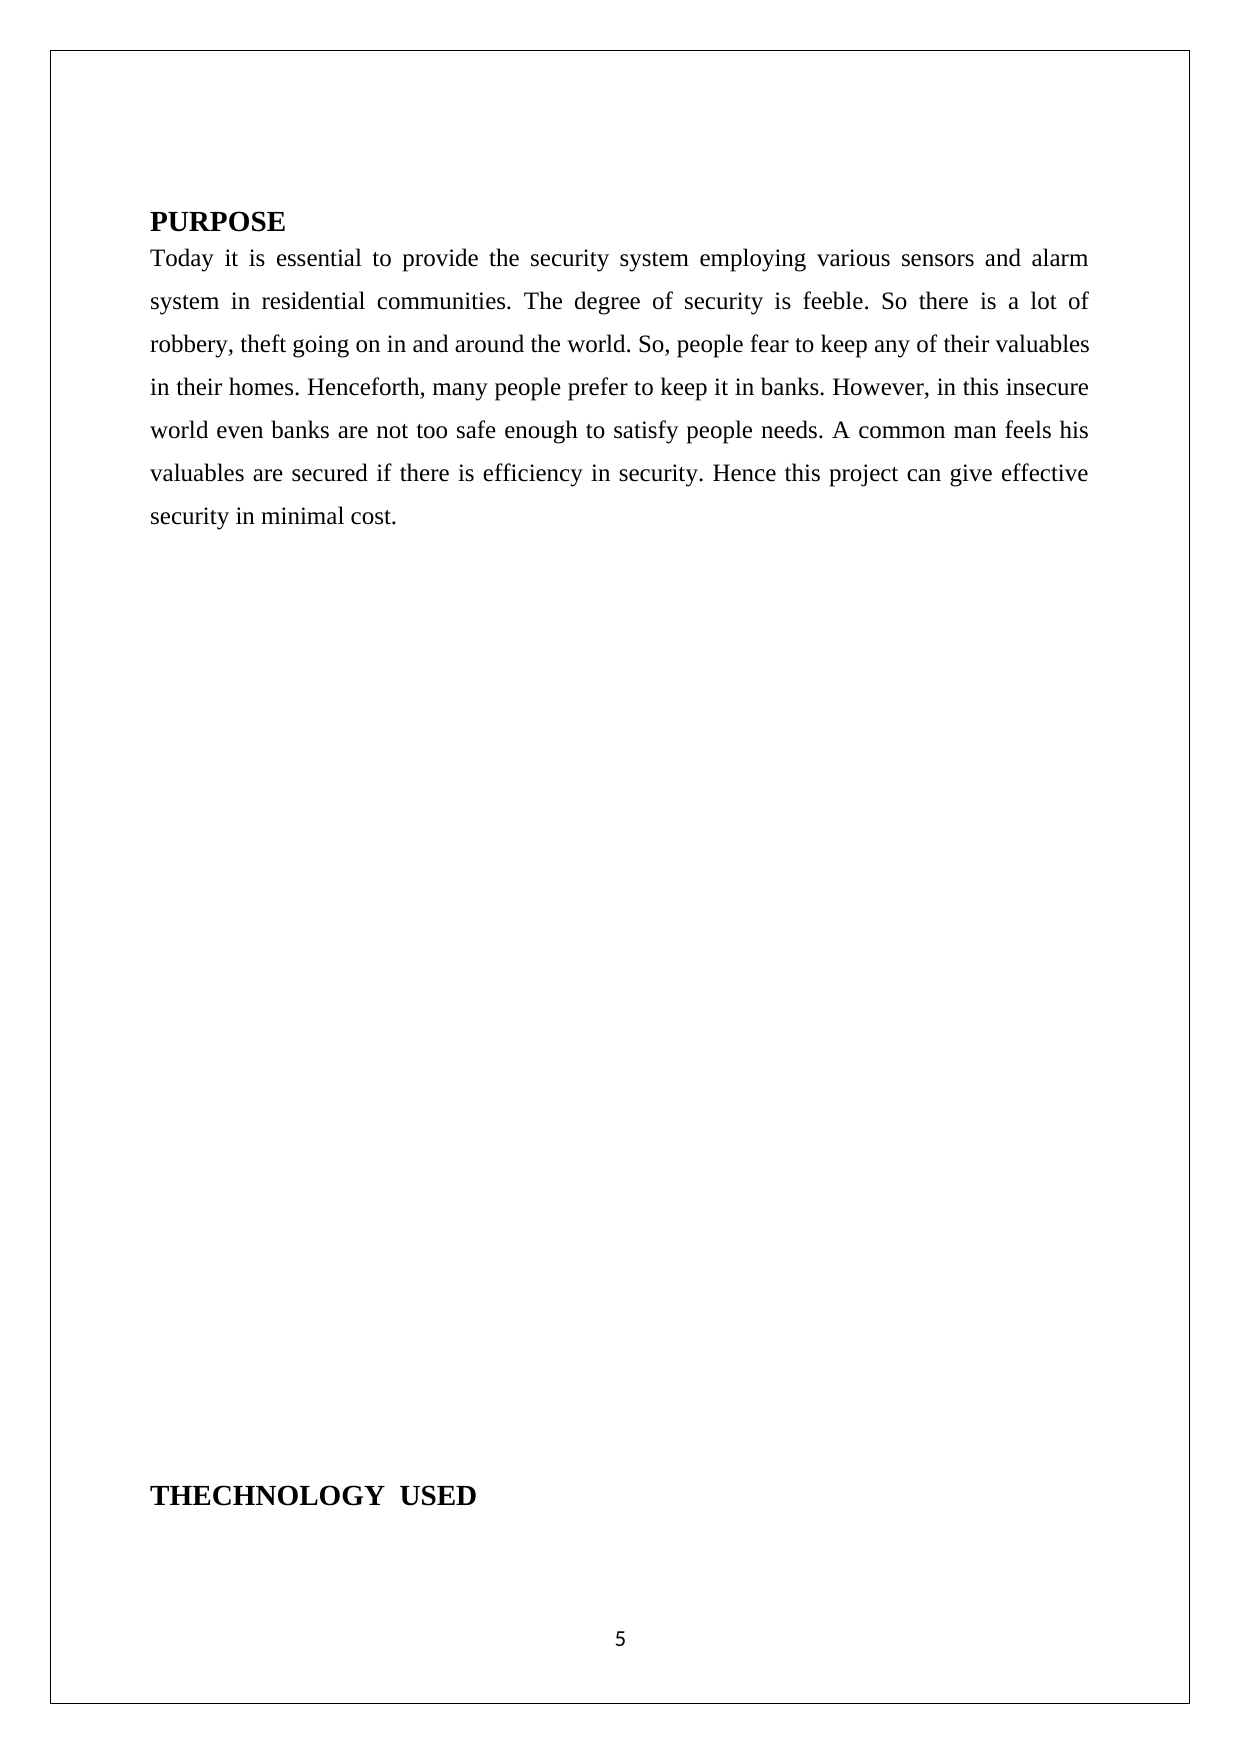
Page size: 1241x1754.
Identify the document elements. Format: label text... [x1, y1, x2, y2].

subtitle THECHNOLOGY USED [150, 1478, 1090, 1512]
text Today it is essential to provide the security system employing various sensors and alarm system in residential communities. The degree of security is feeble. So there is a lot of robbery, theft going on in and around the world. So, people fear to keep any of their valuables in their homes. Henceforth, many people prefer to keep it in banks. However, in this insecure world even banks are not too safe enough to satisfy people needs. A common man feels his valuables are secured if there is efficiency in security. Hence this project can give effective security in minimal cost. [150, 243, 1090, 530]
subtitle PURPOSE [150, 204, 1090, 238]
